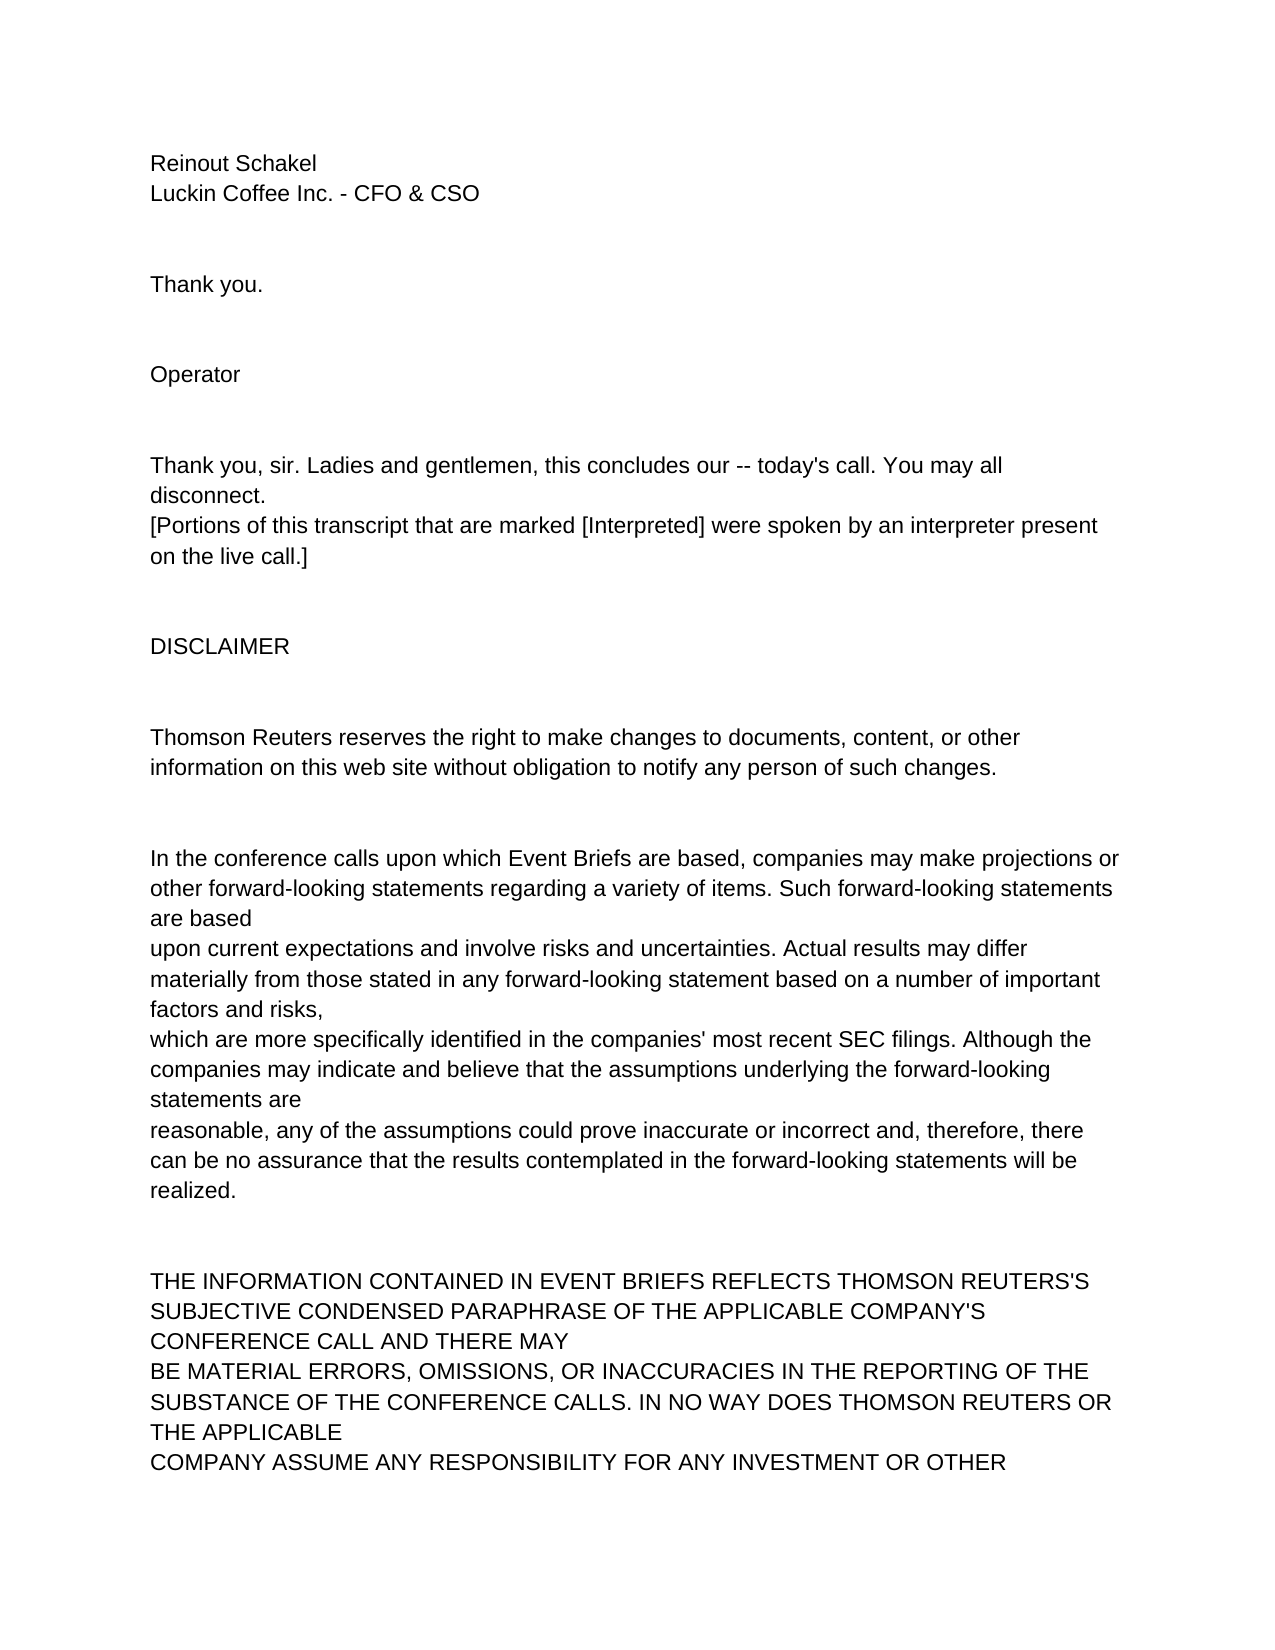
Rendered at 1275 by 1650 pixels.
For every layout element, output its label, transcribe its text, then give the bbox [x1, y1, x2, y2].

text Operator [150, 361, 1125, 388]
text Thank you. [150, 271, 1125, 297]
text Thomson Reuters reserves the right to make changes to documents, content, or other information on this web site without obligation to notify any person of such changes. [150, 724, 1125, 781]
text [Portions of this transcript that are marked [Interpreted] were spoken by an interpreter present on the live call.] [150, 512, 1125, 569]
text THE INFORMATION CONTAINED IN EVENT BRIEFS REFLECTS THOMSON REUTERS'S SUBJECTIVE CONDENSED PARAPHRASE OF THE APPLICABLE COMPANY'S CONFERENCE CALL AND THERE MAY [150, 1268, 1125, 1354]
text reasonable, any of the assumptions could prove inaccurate or incorrect and, therefore, there can be no assurance that the results contemplated in the forward-looking statements will be realized. [150, 1117, 1125, 1203]
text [150, 1449, 1125, 1475]
text upon current expectations and involve risks and uncertainties. Actual results may differ materially from those stated in any forward-looking statement based on a number of important factors and risks, [150, 935, 1125, 1022]
text DISCLAIMER [150, 633, 1125, 660]
text Thank you, sir. Ladies and gentlemen, this concludes our -- today's call. You may all disconnect. [150, 452, 1125, 509]
text BE MATERIAL ERRORS, OMISSIONS, OR INACCURACIES IN THE REPORTING OF THE SUBSTANCE OF THE CONFERENCE CALLS. IN NO WAY DOES THOMSON REUTERS OR THE APPLICABLE [150, 1358, 1125, 1445]
text Luckin Coffee Inc. - CFO & CSO [150, 180, 1125, 207]
text In the conference calls upon which Event Briefs are based, companies may make projections or other forward-looking statements regarding a variety of items. Such forward-looking statements are based [150, 845, 1125, 932]
text which are more specifically identified in the companies' most recent SEC filings. Although the companies may indicate and believe that the assumptions underlying the forward-looking statements are [150, 1026, 1125, 1113]
text Reinout Schakel [150, 150, 1125, 176]
